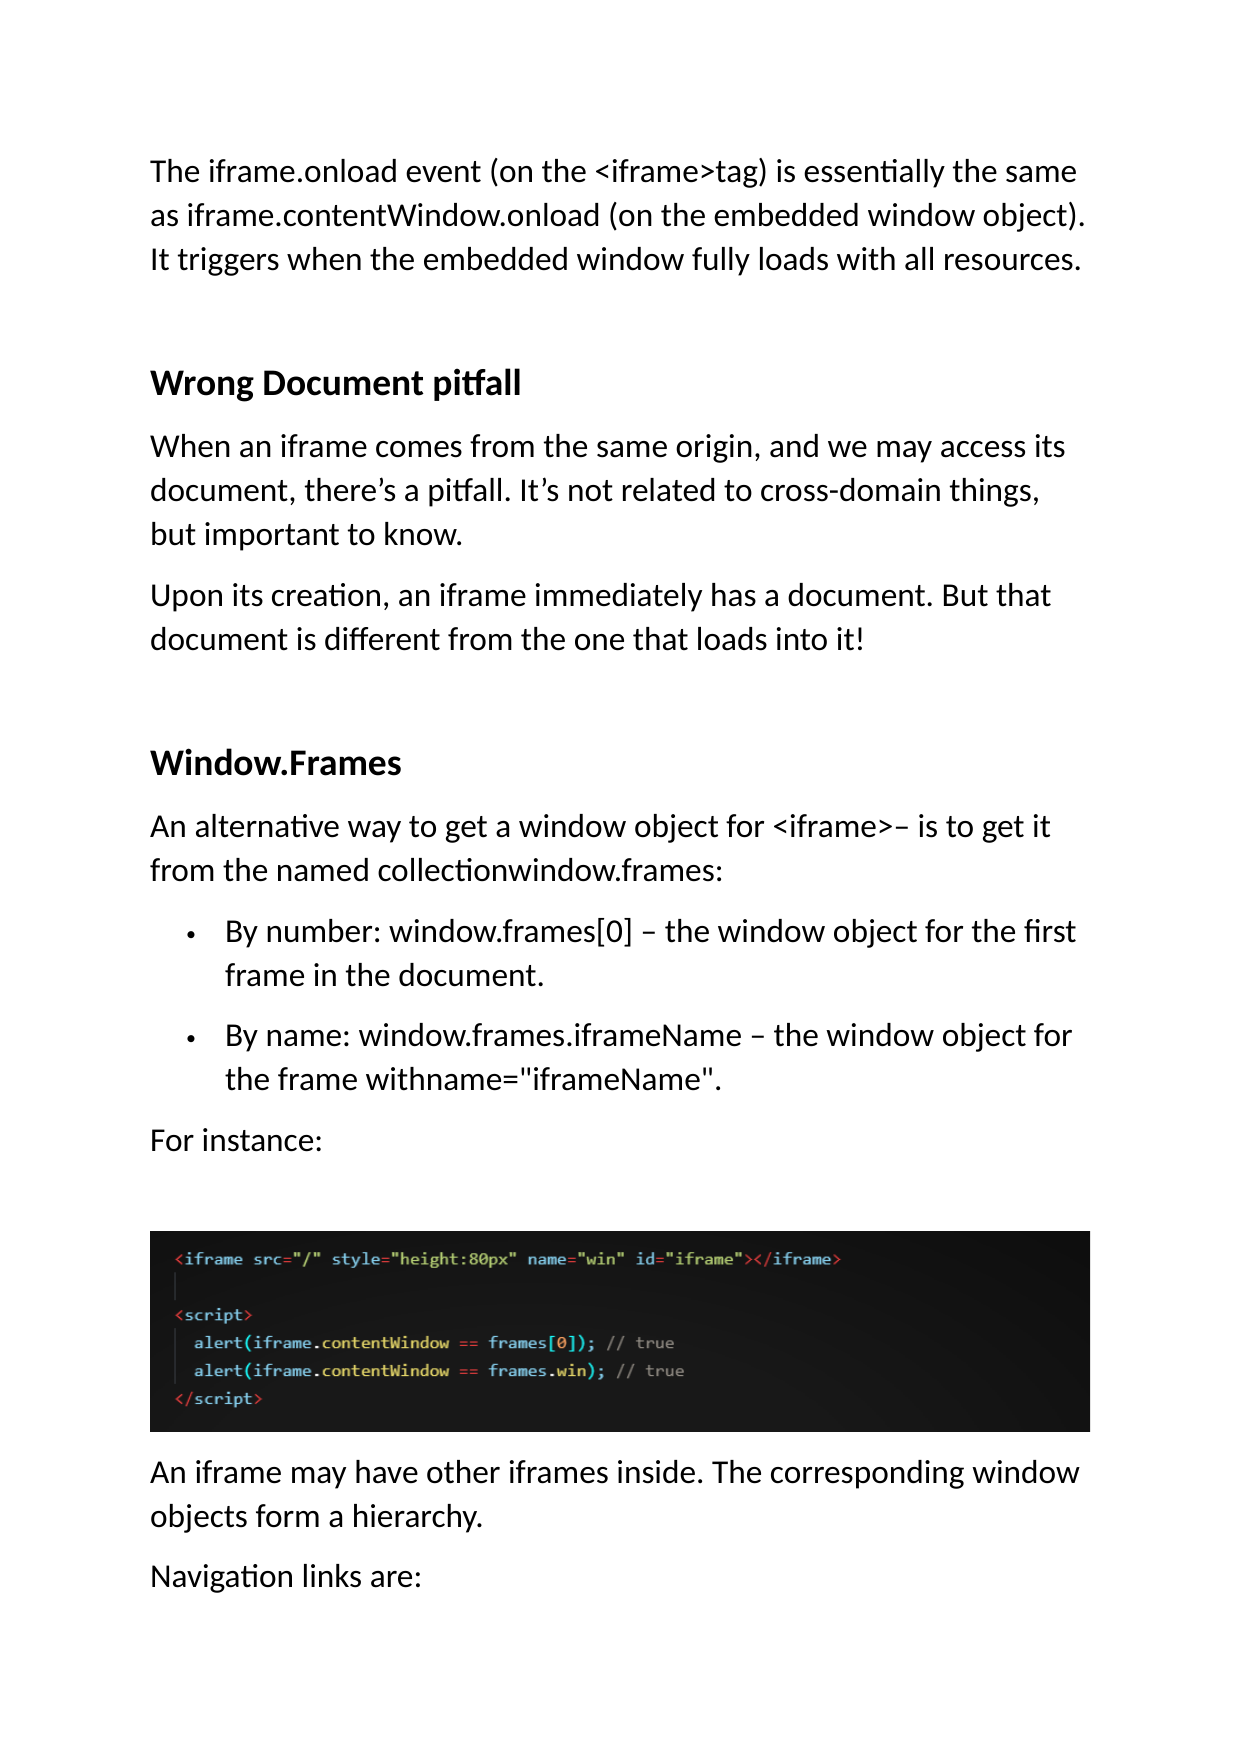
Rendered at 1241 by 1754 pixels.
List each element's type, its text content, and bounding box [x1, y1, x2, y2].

text When an iframe comes from the same origin, and we may access its document, there’s a pitfall. It’s not related to cross-domain things, but important to know. [150, 425, 1090, 554]
text Navigation links are: [150, 1556, 1090, 1596]
list By number: window.frames[0] – the window object for the first frame in the document. [187, 910, 1090, 994]
list By name: window.frames.iframeName – the window object for the frame withname="iframeName". [187, 1014, 1090, 1099]
picture [150, 1231, 1091, 1432]
text An iframe may have other iframes inside. The corresponding window objects form a hierarchy. [150, 1451, 1090, 1536]
text The iframe.onload event (on the <iframe>tag) is essentially the same as iframe.contentWindow.onload (on the embedded window object). It triggers when the embedded window fully loads with all resources. [150, 150, 1090, 279]
text An alternative way to get a window object for <iframe>– is to get it from the named collectionwindow.frames: [150, 805, 1090, 890]
text Upon its creation, an iframe immediately has a document. But that document is different from the one that loads into it! [150, 574, 1090, 658]
text Wrong Document pitfall [150, 359, 1090, 405]
text For instance: [150, 1119, 1090, 1160]
text Window.Frames [150, 739, 1090, 785]
